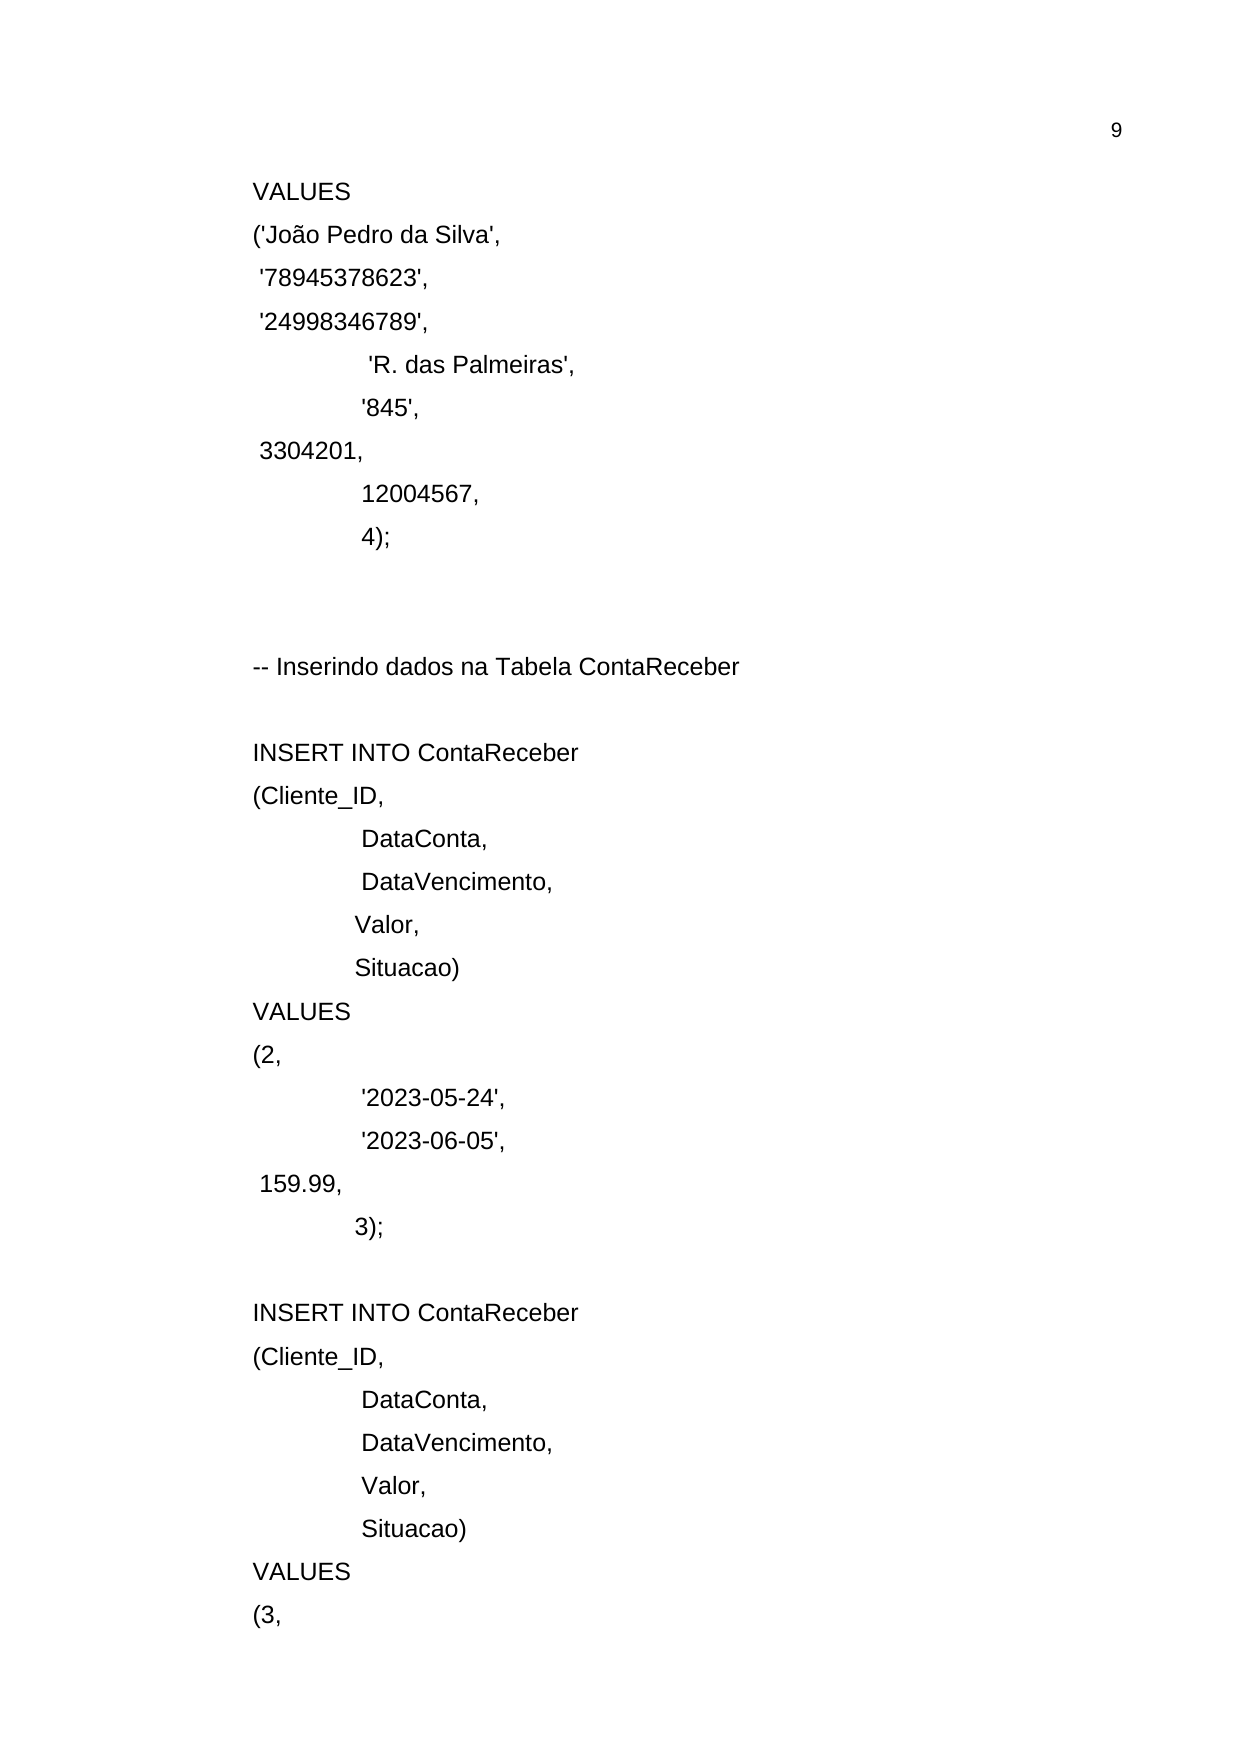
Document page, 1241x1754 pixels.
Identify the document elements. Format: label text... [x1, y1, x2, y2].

text VALUES [252, 177, 1122, 206]
text '24998346789', [252, 307, 1122, 335]
text Situacao) [252, 1514, 1122, 1543]
text (Cliente_ID, [252, 781, 1122, 810]
text 12004567, [252, 479, 1122, 508]
text Valor, [252, 1471, 1122, 1500]
text 159.99, [252, 1169, 1122, 1198]
text DataConta, [252, 824, 1122, 853]
text 'R. das Palmeiras', [252, 350, 1122, 378]
text (Cliente_ID, [252, 1342, 1122, 1370]
text '2023-06-05', [252, 1126, 1122, 1155]
text DataVencimento, [252, 867, 1122, 896]
text 3); [252, 1212, 1122, 1241]
text (2, [252, 1040, 1122, 1068]
text Valor, [252, 910, 1122, 939]
text INSERT INTO ContaReceber [252, 1298, 1122, 1327]
text -- Inserindo dados na Tabela ContaReceber [252, 652, 1122, 680]
text '78945378623', [252, 263, 1122, 292]
text Situacao) [252, 953, 1122, 982]
text DataVencimento, [252, 1428, 1122, 1457]
text '845', [252, 393, 1122, 422]
text 3304201, [252, 436, 1122, 465]
text '2023-05-24', [252, 1083, 1122, 1112]
text INSERT INTO ContaReceber [252, 738, 1122, 767]
text 4); [252, 522, 1122, 551]
text (3, [252, 1600, 1122, 1629]
text DataConta, [252, 1385, 1122, 1413]
text ('João Pedro da Silva', [252, 220, 1122, 249]
text VALUES [252, 1557, 1122, 1586]
text VALUES [252, 997, 1122, 1025]
